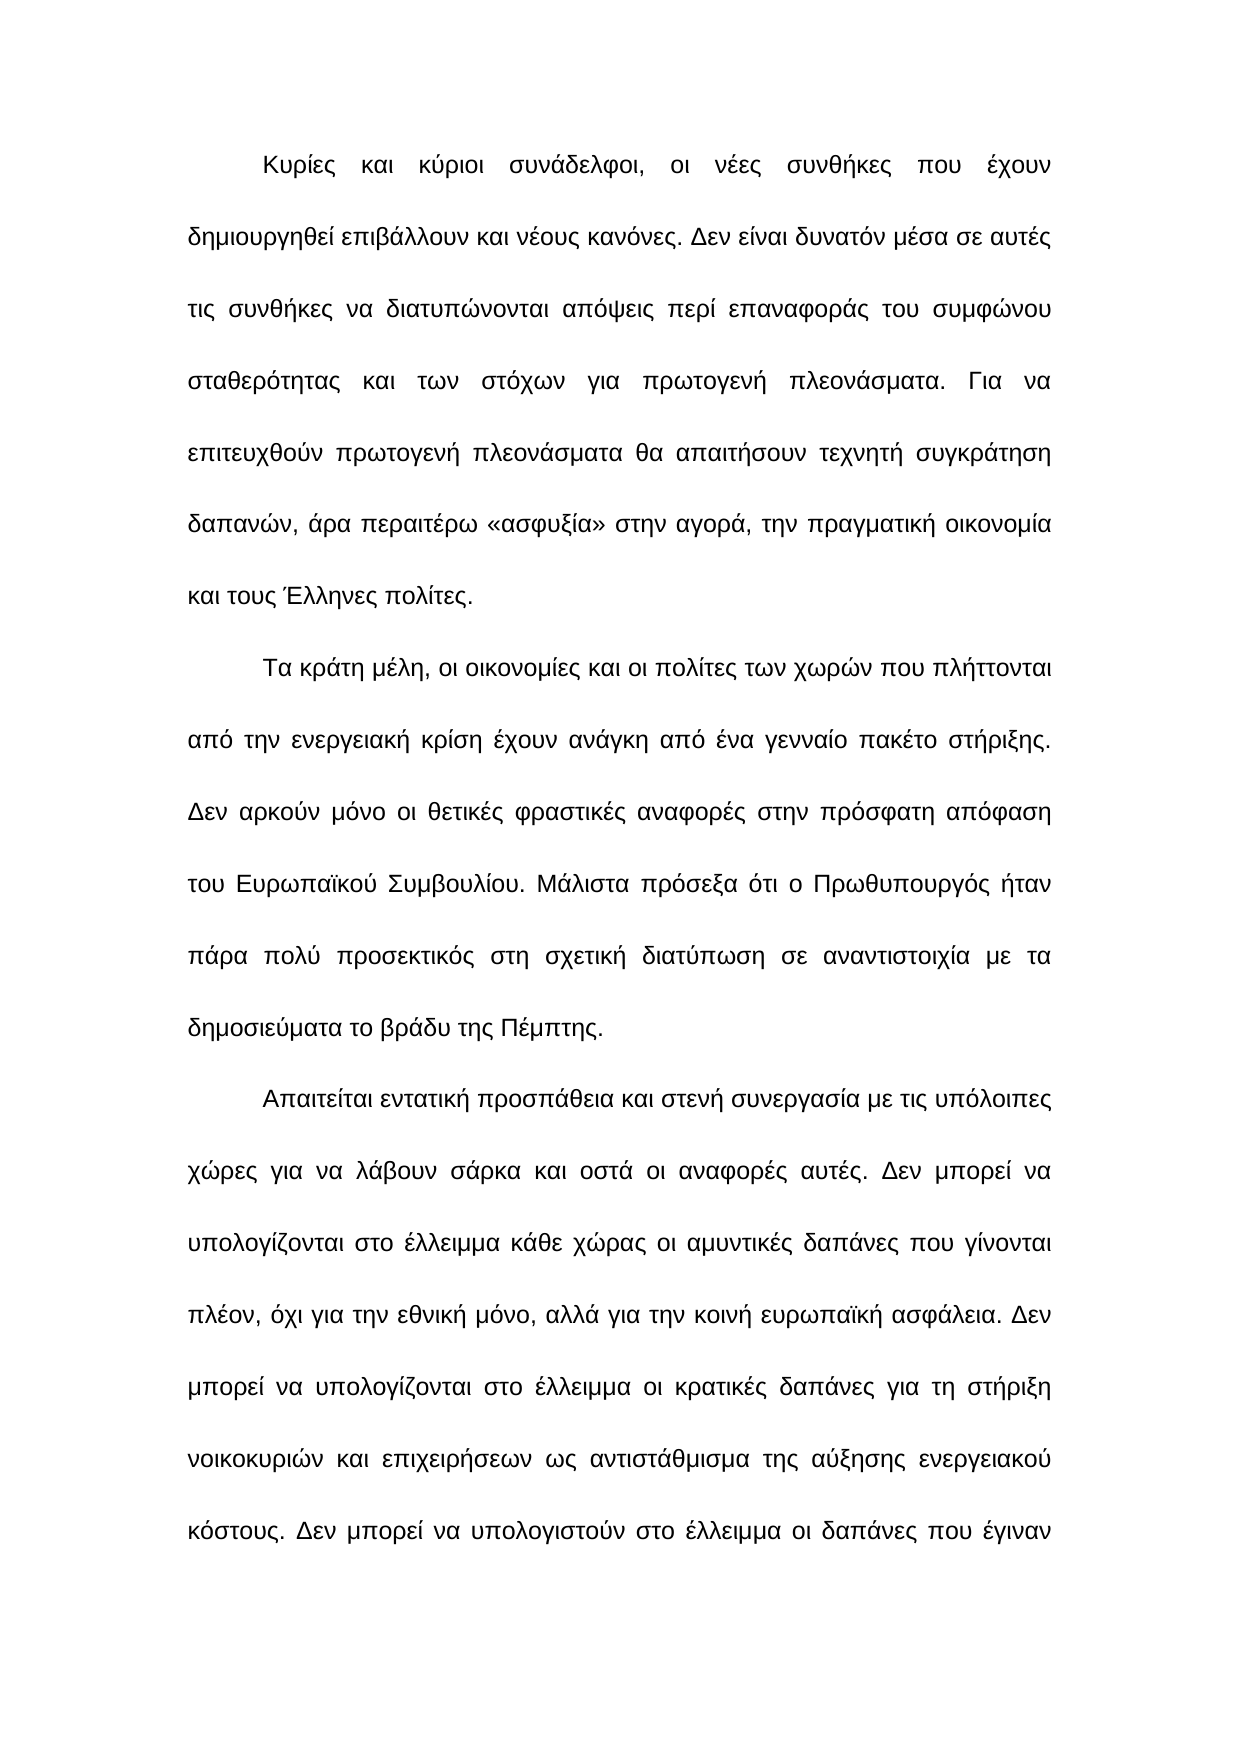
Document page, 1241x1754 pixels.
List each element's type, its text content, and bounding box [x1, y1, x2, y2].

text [187, 1084, 1053, 1544]
text Κυρίες και κύριοι συνάδελφοι, οι νέες συνθήκες που έχουν δημιουργηθεί επιβάλλουν και νέους κανόνες. Δεν είναι δυνατόν μέσα σε αυτές τις συνθήκες να διατυπώνονται απόψεις περί επαναφοράς του συμφώνου σταθερότητας και των στόχων για πρωτογενή πλεονάσματα. Για να επιτευχθούν πρωτογενή πλεονάσματα θα απαιτήσουν τεχνητή συγκράτηση δαπανών, άρα περαιτέρω «ασφυξία» στην αγορά, την πραγματική οικονομία και τους Έλληνες πολίτες. [187, 150, 1053, 610]
text Τα κράτη μέλη, οι οικονομίες και οι πολίτες των χωρών που πλήττονται από την ενεργειακή κρίση έχουν ανάγκη από ένα γενναίο πακέτο στήριξης. Δεν αρκούν μόνο οι θετικές φραστικές αναφορές στην πρόσφατη απόφαση του Ευρωπαϊκού Συμβουλίου. Μάλιστα πρόσεξα ότι ο Πρωθυπουργός ήταν πάρα πολύ προσεκτικός στη σχετική διατύπωση σε αναντιστοιχία με τα δημοσιεύματα το βράδυ της Πέμπτης. [187, 653, 1053, 1041]
